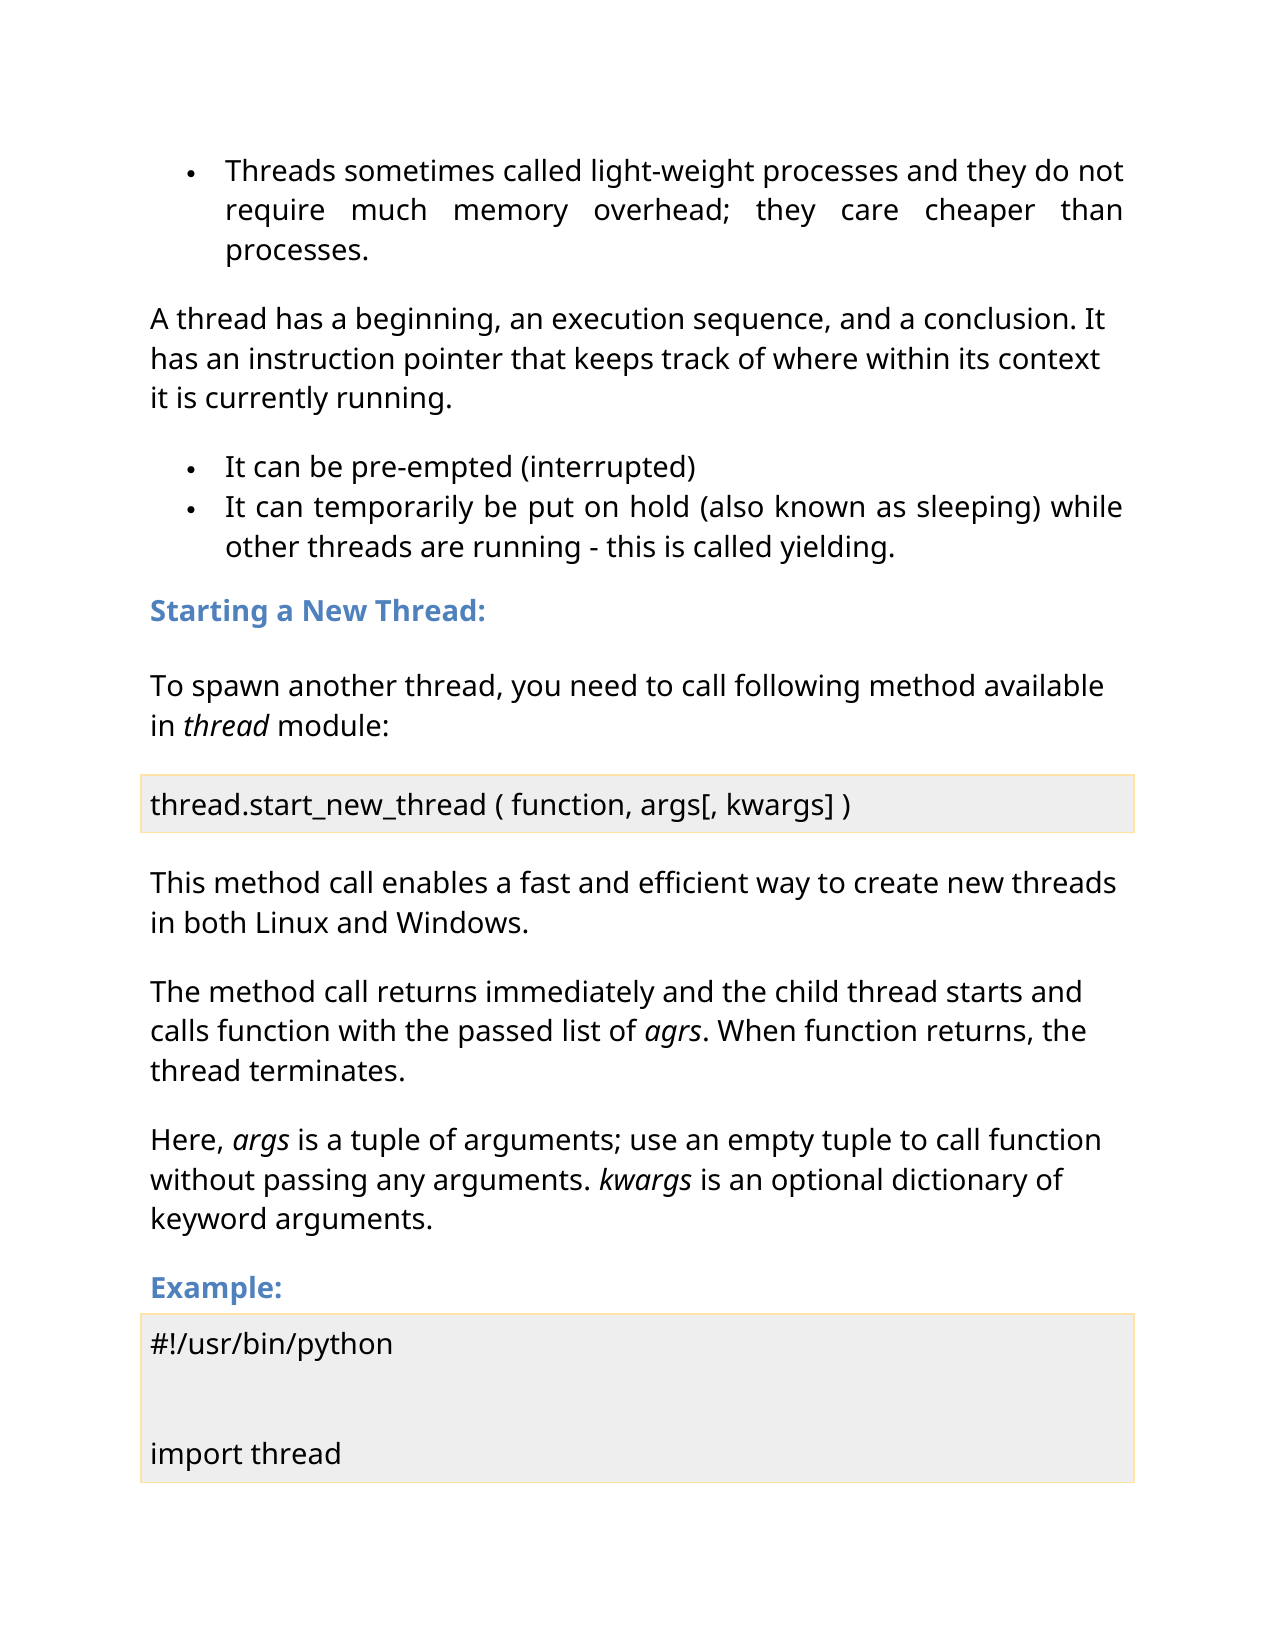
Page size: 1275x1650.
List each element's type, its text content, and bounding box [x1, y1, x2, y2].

list Threads sometimes called light-weight processes and they do not require much memory overhead; they care cheaper than processes. [187, 150, 1125, 269]
list It can temporarily be put on hold (also known as sleeping) while other threads are running - this is called yielding. [187, 486, 1125, 566]
text This method call enables a fast and efficient way to create new threads in both Linux and Windows. [150, 862, 1125, 942]
text Here, args is a tuple of arguments; use an empty tuple to call function without passing any arguments. kwargs is an optional dictionary of keyword arguments. [150, 1119, 1125, 1238]
text To spawn another thread, you need to call following method available in thread module: [150, 665, 1125, 745]
text import thread [142, 1424, 1133, 1482]
text #!/usr/bin/python [142, 1315, 1133, 1363]
subtitle Example: [150, 1267, 1125, 1307]
text thread.start_new_thread ( function, args[, kwargs] ) [142, 776, 1133, 832]
list It can be pre-empted (interrupted) [187, 446, 1125, 486]
text A thread has a beginning, an execution sequence, and a conclusion. It has an instruction pointer that keeps track of where within its context it is currently running. [150, 298, 1125, 417]
subtitle Starting a New Thread: [150, 591, 1125, 630]
text The method call returns immediately and the child thread starts and calls function with the passed list of agrs. When function returns, the thread terminates. [150, 971, 1125, 1090]
